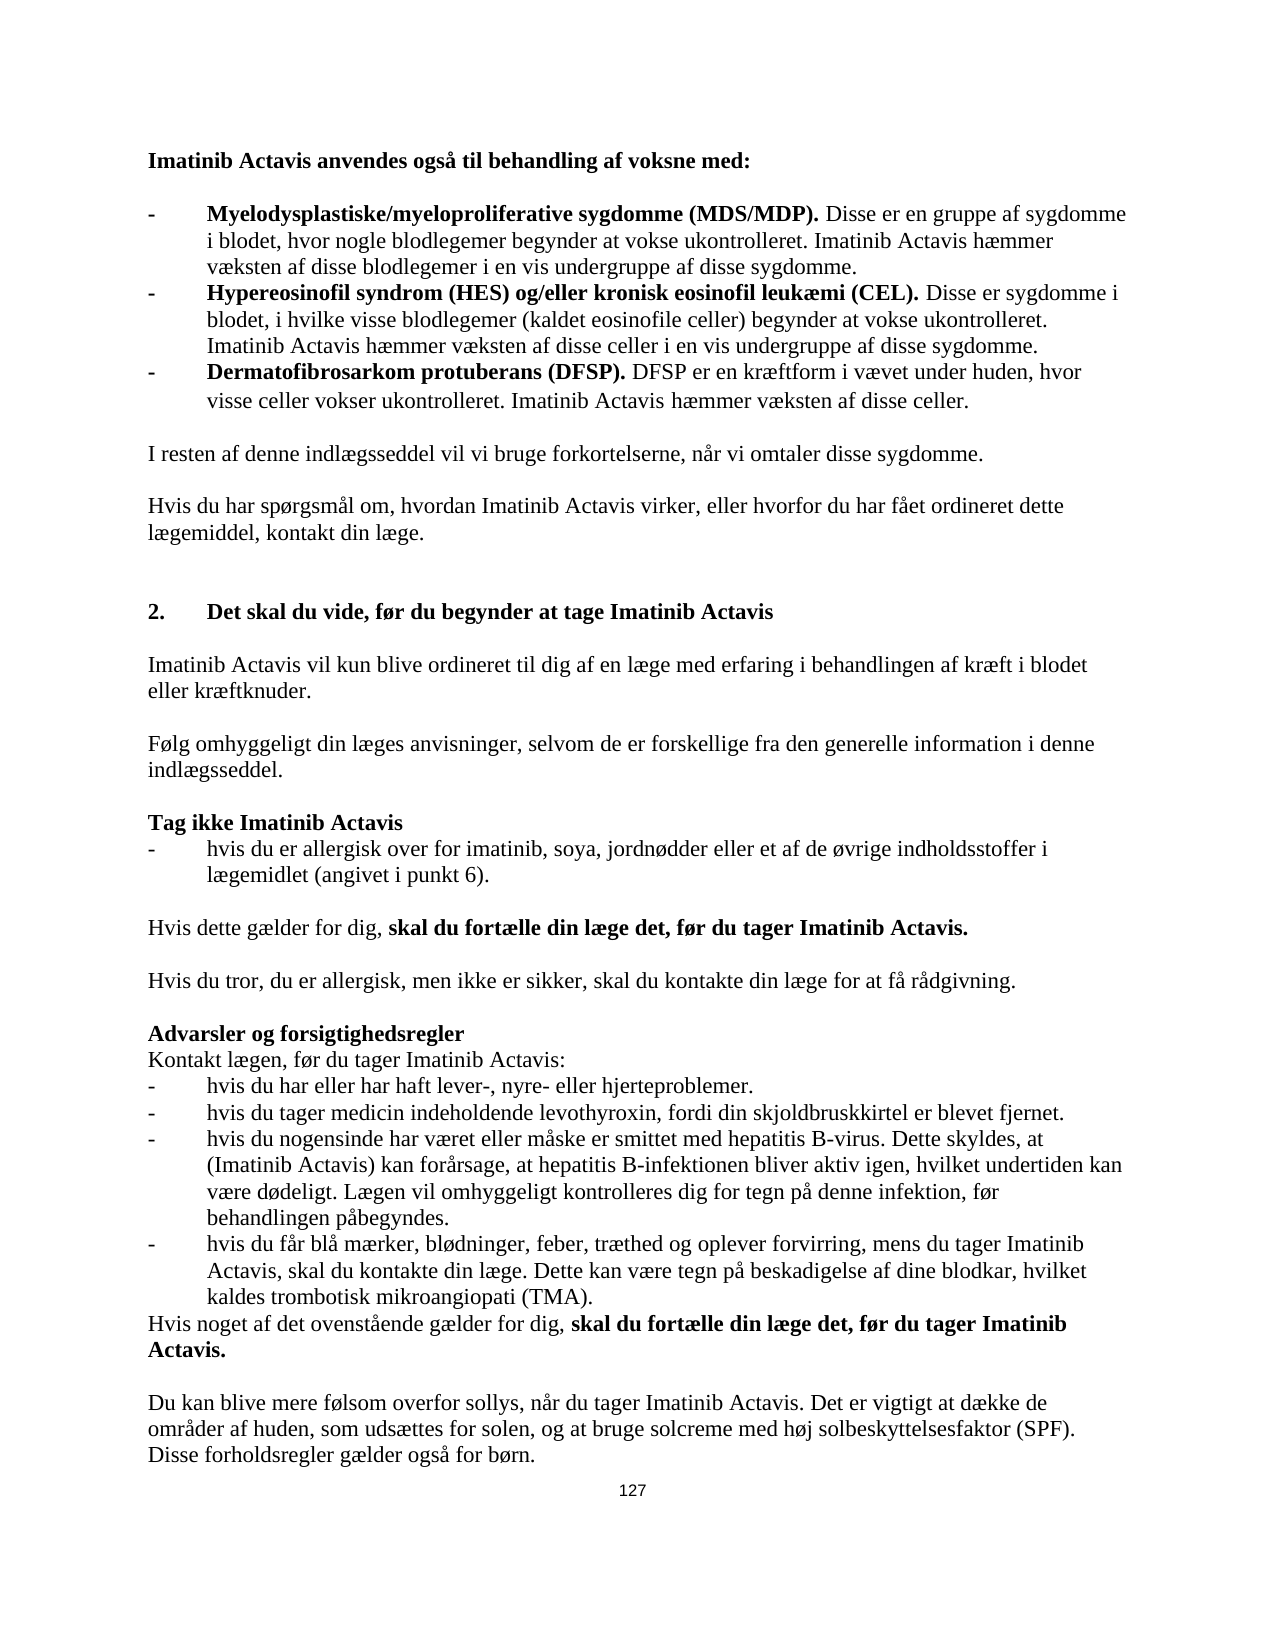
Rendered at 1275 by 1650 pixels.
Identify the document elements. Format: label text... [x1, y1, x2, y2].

text - hvis du er allergisk over for imatinib, soya, jordnødder eller et af de øvrige indholdsstoffer i lægemidlet (angivet i punkt 6). [148, 835, 1127, 888]
text Imatinib Actavis vil kun blive ordineret til dig af en læge med erfaring i behandlingen af kræft i blodet eller kræftknuder. [148, 651, 1127, 703]
text I resten af denne indlægsseddel vil vi bruge forkortelserne, når vi omtaler disse sygdomme. [148, 440, 1127, 466]
text 2. Det skal du vide, før du begynder at tage Imatinib Actavis [148, 598, 1127, 624]
list Hypereosinofil syndrom (HES) og/eller kronisk eosinofil leukæmi (CEL). Disse er sygdomme i blodet, i hvilke visse blodlegemer (kaldet eosinofile celler) begynder at vokse ukontrolleret. Imatinib Actavis hæmmer væksten af disse celler i en vis undergruppe af disse sygdomme. [148, 279, 1127, 358]
list Dermatofibrosarkom protuberans (DFSP). DFSP er en kræftform i vævet under huden, hvor visse celler vokser ukontrolleret. Imatinib Actavis hæmmer væksten af disse celler. [148, 358, 1127, 413]
text Hvis du tror, du er allergisk, men ikke er sikker, skal du kontakte din læge for at få rådgivning. [148, 967, 1127, 993]
text Imatinib Actavis anvendes også til behandling af voksne med: [148, 148, 1127, 174]
text Tag ikke Imatinib Actavis [148, 809, 1127, 835]
text Hvis dette gælder for dig, skal du fortælle din læge det, før du tager Imatinib Actavis. [148, 914, 1127, 941]
text - hvis du har eller har haft lever-, nyre- eller hjerteproblemer. [148, 1072, 1127, 1099]
text Hvis noget af det ovenstående gælder for dig, skal du fortælle din læge det, før du tager Imatinib Actavis. [148, 1309, 1127, 1362]
text Advarsler og forsigtighedsregler [148, 1020, 1127, 1046]
text - hvis du får blå mærker, blødninger, feber, træthed og oplever forvirring, mens du tager Imatinib Actavis, skal du kontakte din læge. Dette kan være tegn på beskadigelse af dine blodkar, hvilket kaldes trombotisk mikroangiopati (TMA). [148, 1231, 1127, 1309]
text Hvis du har spørgsmål om, hvordan Imatinib Actavis virker, eller hvorfor du har fået ordineret dette lægemiddel, kontakt din læge. [148, 493, 1127, 545]
text - hvis du nogensinde har været eller måske er smittet med hepatitis B-virus. Dette skyldes, at (Imatinib Actavis) kan forårsage, at hepatitis B-infektionen bliver aktiv igen, hvilket undertiden kan være dødeligt. Lægen vil omhyggeligt kontrolleres dig for tegn på denne infektion, før behandlingen påbegyndes. [148, 1125, 1127, 1231]
list Myelodysplastiske/myeloproliferative sygdomme (MDS/MDP). Disse er en gruppe af sygdomme i blodet, hvor nogle blodlegemer begynder at vokse ukontrolleret. Imatinib Actavis hæmmer væksten af disse blodlegemer i en vis undergruppe af disse sygdomme. [148, 200, 1127, 279]
text - hvis du tager medicin indeholdende levothyroxin, fordi din skjoldbruskkirtel er blevet fjernet. [148, 1099, 1127, 1125]
text Følg omhyggeligt din læges anvisninger, selvom de er forskellige fra den generelle information i denne indlægsseddel. [148, 730, 1127, 782]
text Du kan blive mere følsom overfor sollys, når du tager Imatinib Actavis. Det er vigtigt at dække de områder af huden, som udsættes for solen, og at bruge solcreme med høj solbeskyttelsesfaktor (SPF). Disse forholdsregler gælder også for børn. [148, 1389, 1127, 1468]
text Kontakt lægen, før du tager Imatinib Actavis: [148, 1046, 1127, 1072]
